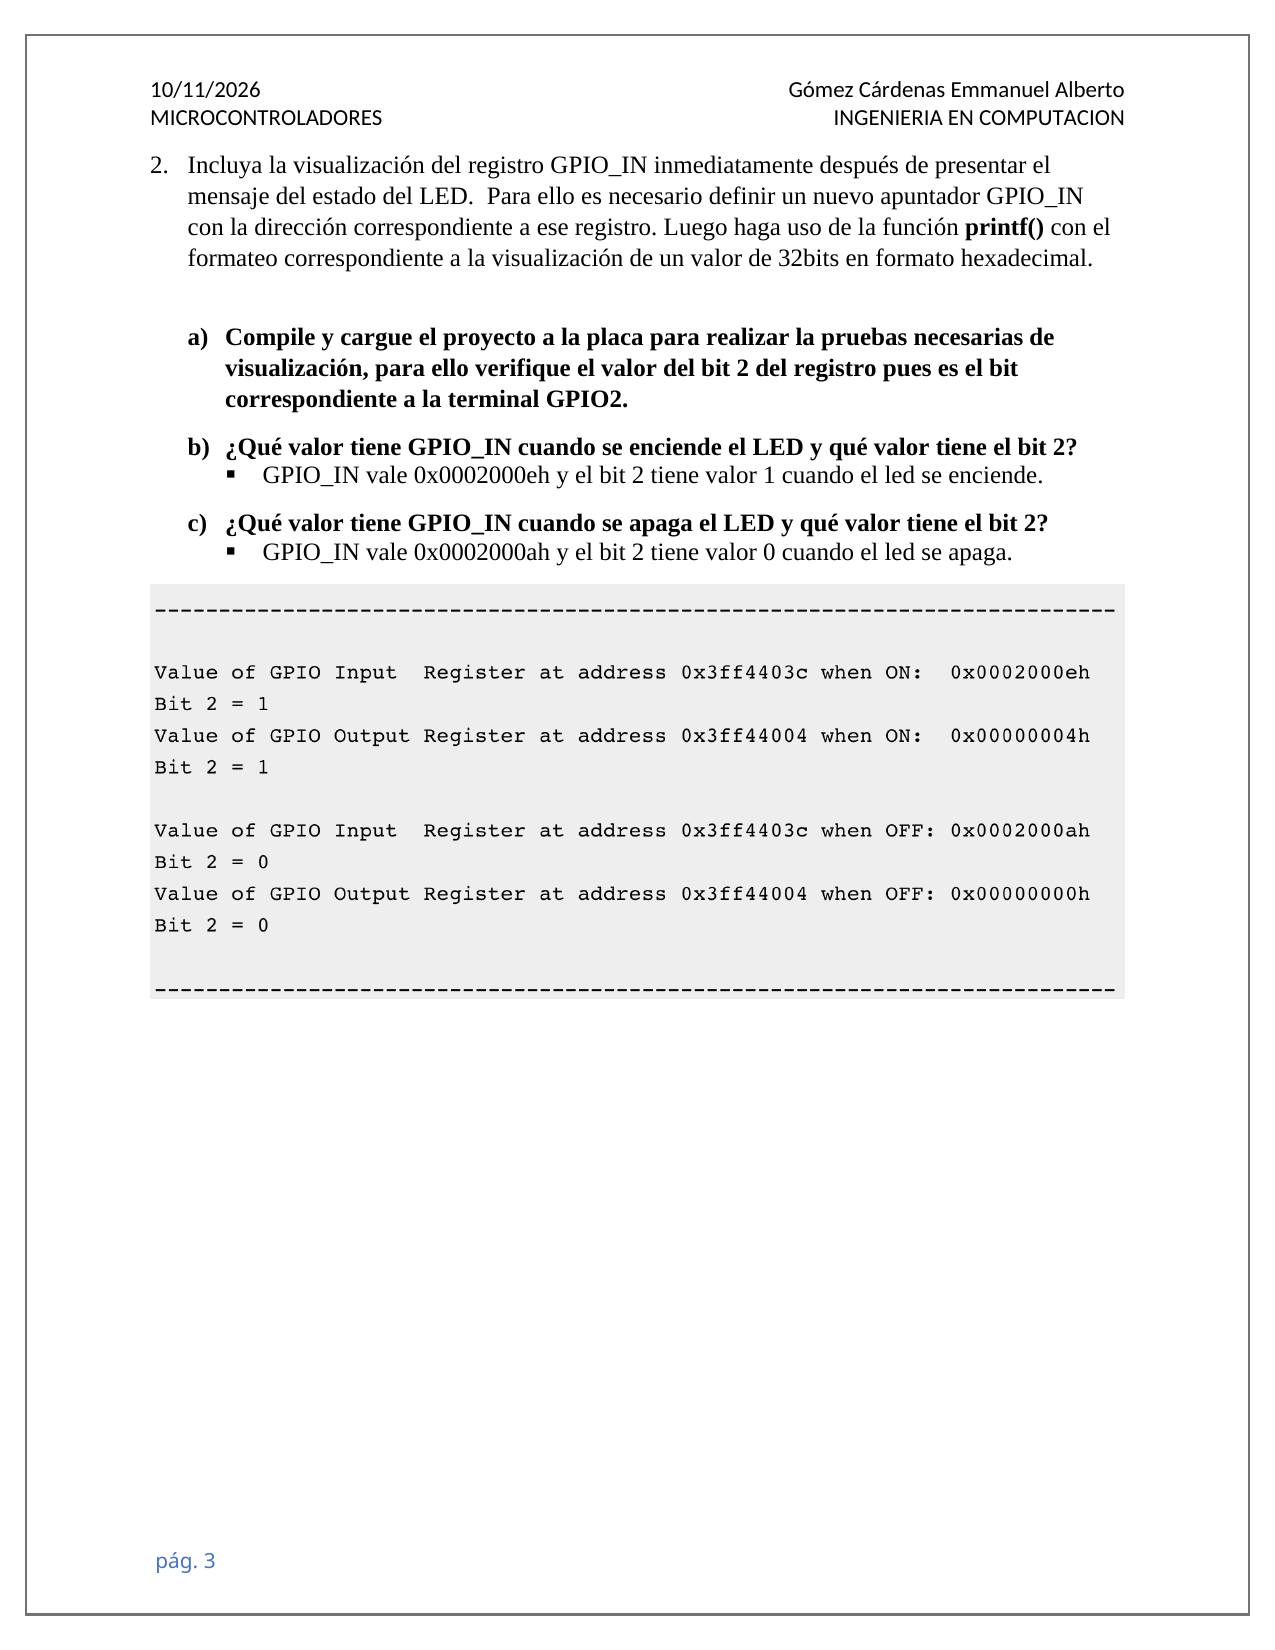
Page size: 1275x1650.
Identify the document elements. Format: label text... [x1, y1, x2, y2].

list GPIO_IN vale 0x0002000eh y el bit 2 tiene valor 1 cuando el led se enciende. [225, 460, 1125, 489]
picture [150, 584, 1125, 999]
list Compile y cargue el proyecto a la placa para realizar la pruebas necesarias de visualización, para ello verifique el valor del bit 2 del registro pues es el bit correspondiente a la terminal GPIO2. [187, 322, 1125, 413]
list GPIO_IN vale 0x0002000ah y el bit 2 tiene valor 0 cuando el led se apaga. [225, 537, 1125, 566]
list ¿Qué valor tiene GPIO_IN cuando se apaga el LED y qué valor tiene el bit 2? [187, 508, 1125, 537]
list Incluya la visualización del registro GPIO_IN inmediatamente después de presentar el mensaje del estado del LED. Para ello es necesario definir un nuevo apuntador GPIO_IN con la dirección correspondiente a ese registro. Luego haga uso de la función printf() con el formateo correspondiente a la visualización de un valor de 32bits en formato hexadecimal. [150, 150, 1125, 303]
list ¿Qué valor tiene GPIO_IN cuando se enciende el LED y qué valor tiene el bit 2? [187, 432, 1125, 460]
